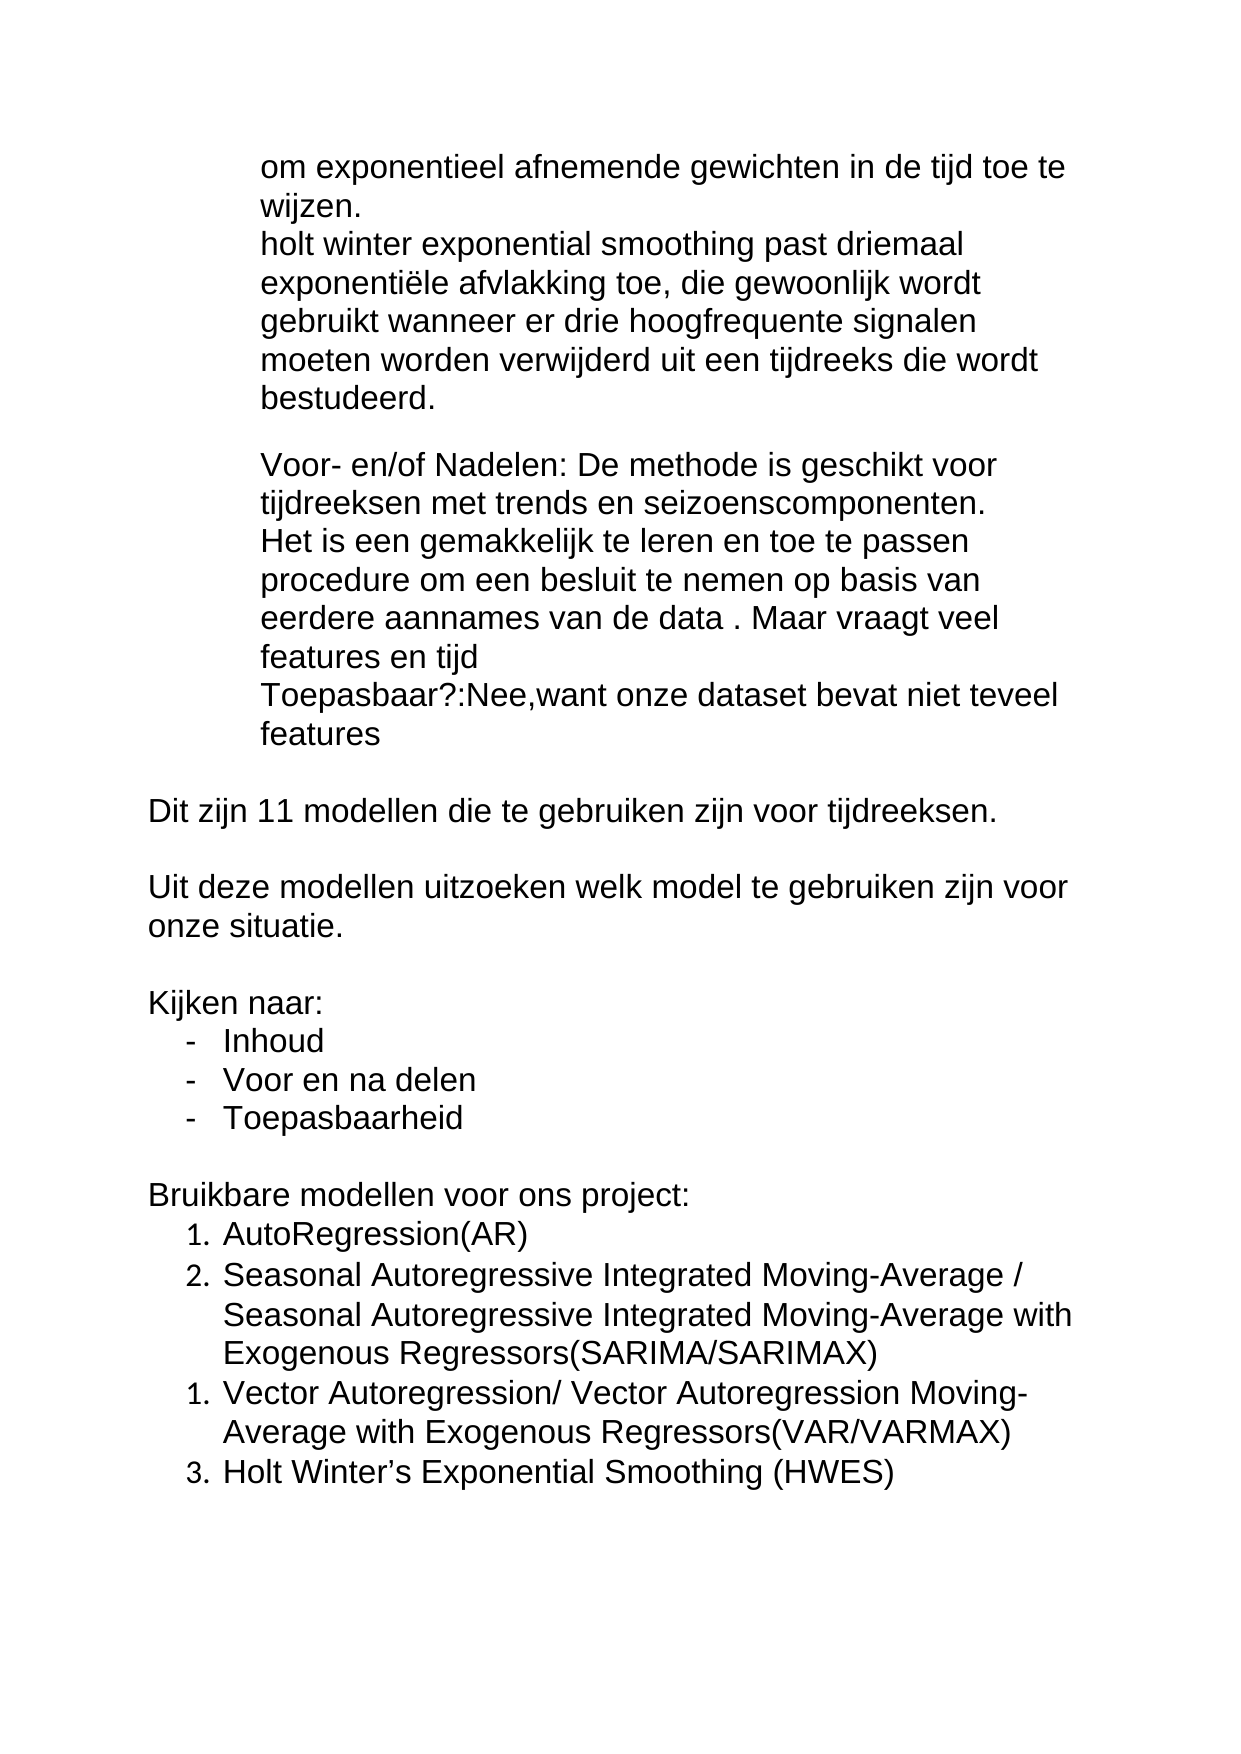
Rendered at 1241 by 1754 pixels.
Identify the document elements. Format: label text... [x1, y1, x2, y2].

text Bruikbare modellen voor ons project: [148, 1175, 1093, 1213]
list Vector Autoregression/ Vector Autoregression Moving-Average with Exogenous Regressors(VAR/VARMAX) [185, 1372, 1093, 1451]
text Kijken naar: [148, 983, 1093, 1021]
list Inhoud [185, 1021, 1093, 1060]
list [223, 148, 1093, 752]
list Holt Winter’s Exponential Smoothing (HWES) [185, 1451, 1093, 1492]
list Seasonal Autoregressive Integrated Moving-Average / Seasonal Autoregressive Integrated Moving-Average with Exogenous Regressors(SARIMA/SARIMAX) [185, 1254, 1093, 1372]
list Voor en na delen [185, 1060, 1093, 1098]
list AutoRegression(AR) [185, 1213, 1093, 1254]
text Dit zijn 11 modellen die te gebruiken zijn voor tijdreeksen. [148, 791, 1093, 829]
list Toepasbaarheid [185, 1098, 1093, 1137]
text Uit deze modellen uitzoeken welk model te gebruiken zijn voor onze situatie. [148, 867, 1093, 944]
